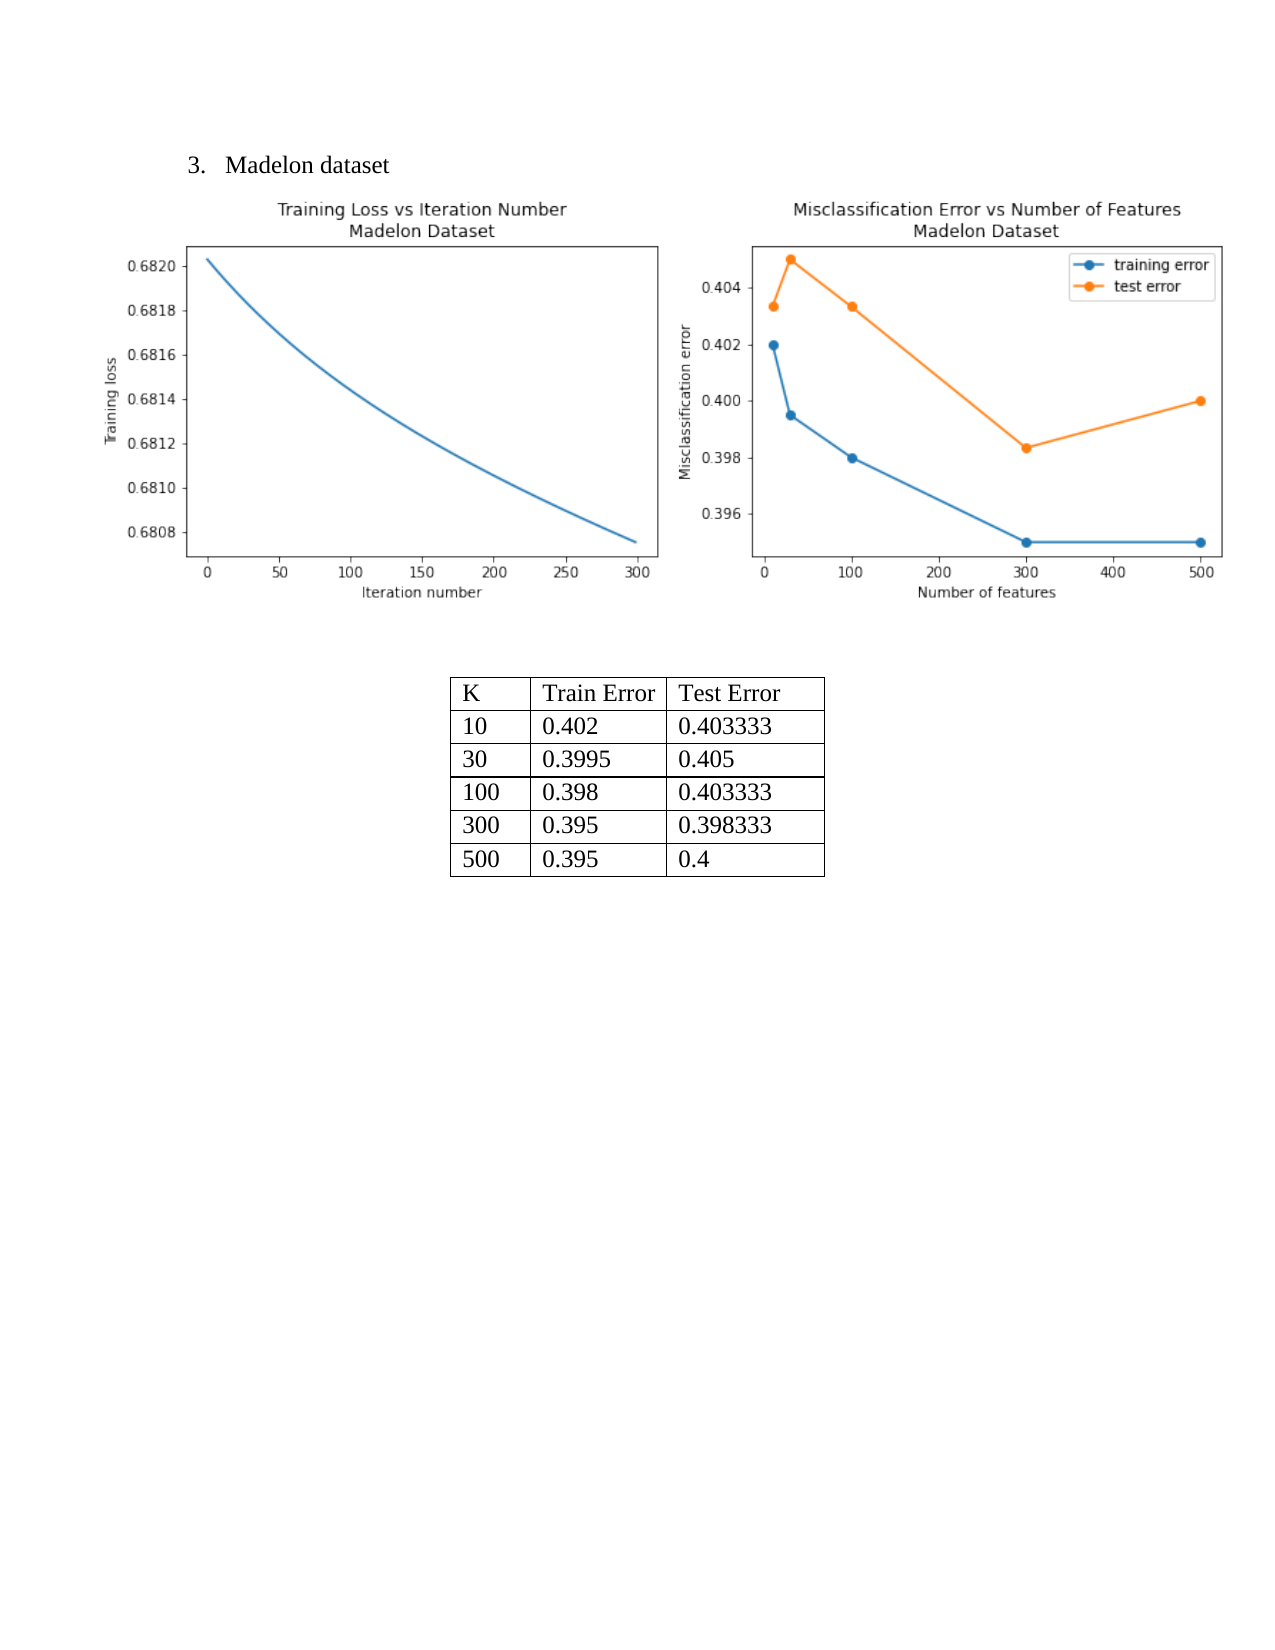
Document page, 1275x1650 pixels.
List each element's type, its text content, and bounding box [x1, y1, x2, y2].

table_cell 0.403333 [667, 778, 824, 809]
table_cell 0.4 [667, 844, 824, 876]
table_cell 0.403333 [667, 711, 824, 743]
table_cell 100 [451, 778, 530, 809]
table_cell 0.395 [531, 811, 666, 843]
table_cell 0.398333 [667, 811, 824, 843]
list Madelon dataset [187, 150, 1125, 179]
table_header Test Error [667, 678, 824, 710]
table_header Train Error [531, 678, 666, 710]
table_cell 0.402 [531, 711, 666, 743]
table_cell 10 [451, 711, 530, 743]
picture [96, 196, 1232, 608]
table_header K [451, 678, 530, 710]
table_cell 0.395 [531, 844, 666, 876]
table_cell 0.398 [531, 778, 666, 809]
table_cell 500 [451, 844, 530, 876]
table_cell 300 [451, 811, 530, 843]
table_cell 0.405 [667, 744, 824, 776]
table_cell 0.3995 [531, 744, 666, 776]
table_cell 30 [451, 744, 530, 776]
